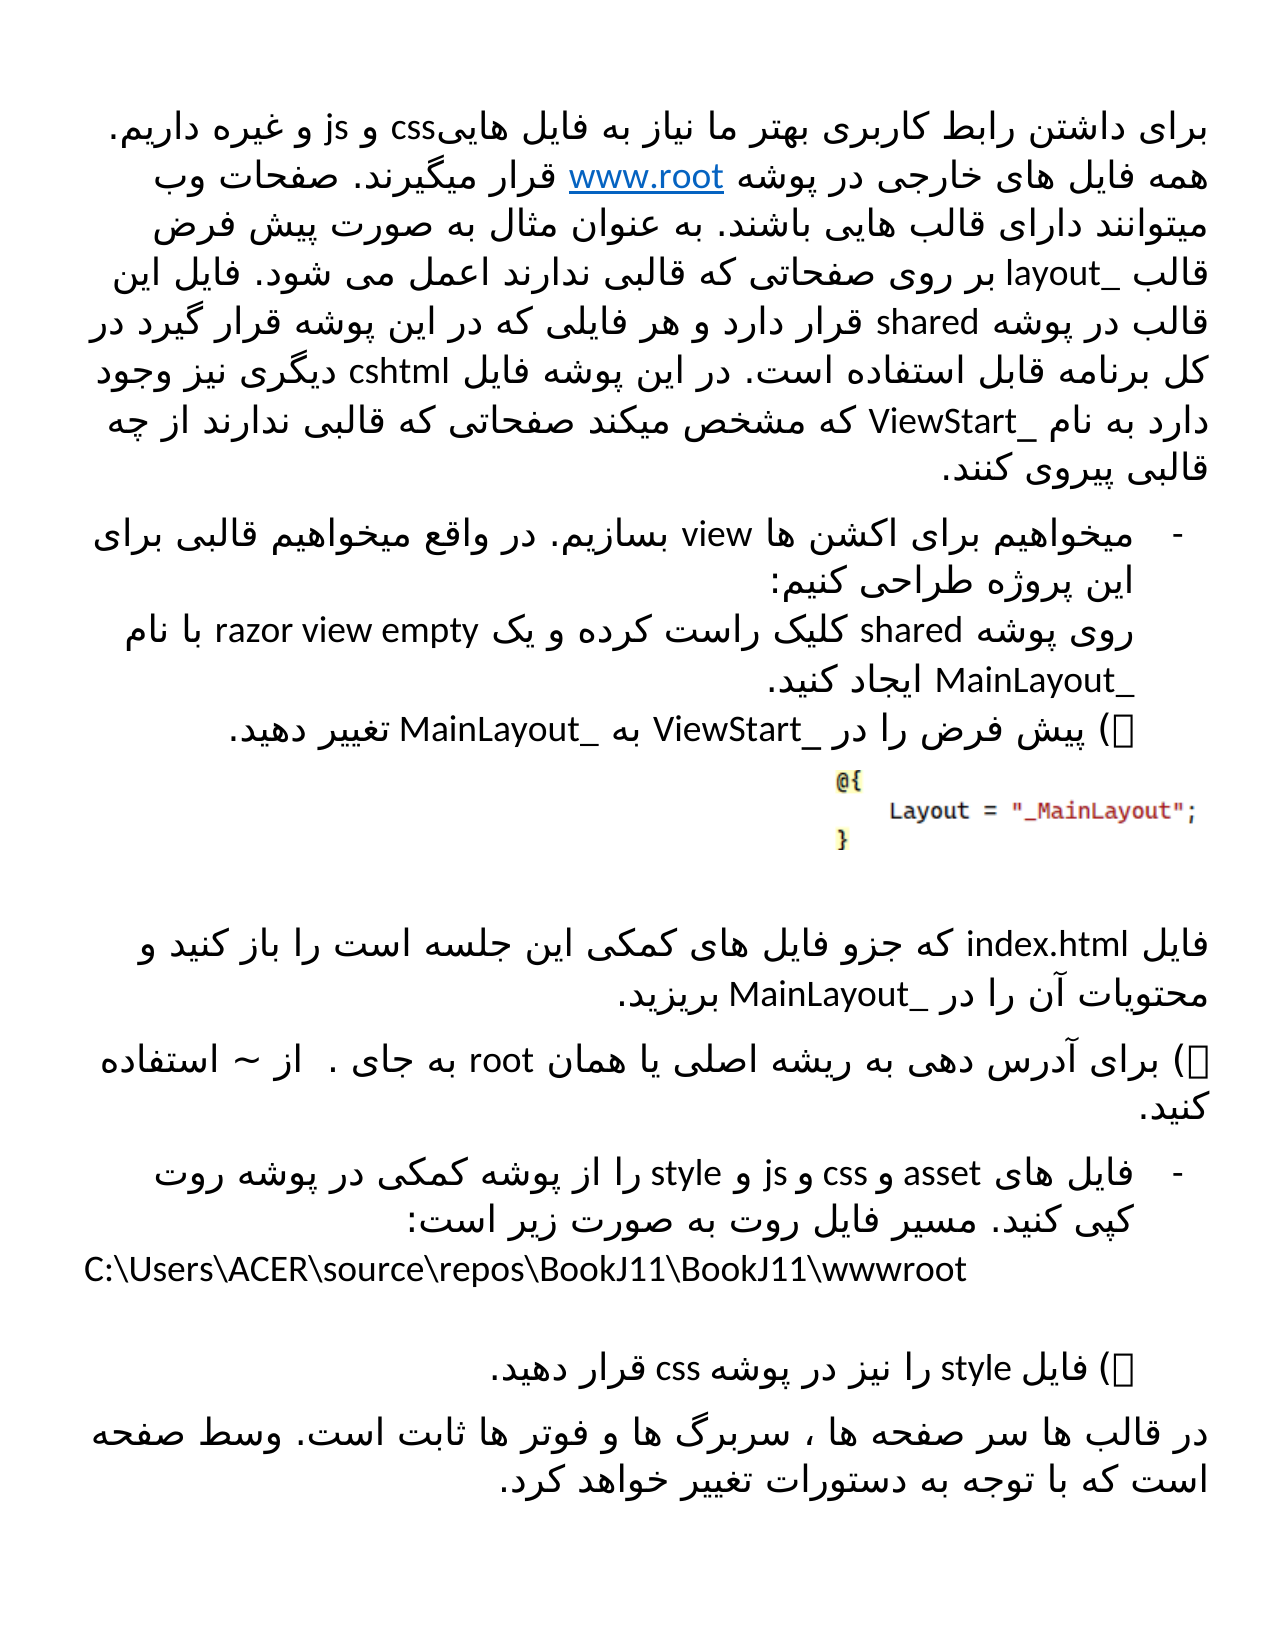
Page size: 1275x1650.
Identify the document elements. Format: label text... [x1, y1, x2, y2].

text 💡) برای آدرس دهی به ریشه اصلی یا همان root به جای . از ~ استفاده کنید. [84, 1036, 1209, 1128]
picture [834, 770, 1196, 850]
list 💡) پیش فرض را در _ViewStart به _MainLayout تغییر دهید. [84, 705, 1134, 751]
list C:\Users\ACER\source\repos\BookJ11\BookJ11\wwwroot [84, 1245, 1134, 1291]
list میخواهیم برای اکشن ها view بسازیم. در واقع میخواهیم قالبی برای این پروژه طراحی کنیم: [84, 510, 1172, 603]
text در قالب ها سر صفحه ها ، سربرگ ها و فوتر ها ثابت است. وسط صفحه است که با توجه به دستورات تغییر خواهد کرد. [84, 1410, 1209, 1501]
list 💡) فایل style را نیز در پوشه css قرار دهید. [84, 1344, 1134, 1390]
list روی پوشه shared کلیک راست کرده و یک razor view empty با نام _MainLayout ایجاد کنید. [84, 606, 1134, 701]
text فایل index.html که جزو فایل های کمکی این جلسه است را باز کنید و محتویات آن را در _MainLayout بریزید. [84, 920, 1209, 1015]
text برای داشتن رابط کاربری بهتر ما نیاز به فایل هاییcss و js و غیره داریم. همه فایل های خارجی در پوشه www.root قرار میگیرند. صفحات وب میتوانند دارای قالب هایی باشند. به عنوان مثال به صورت پیش فرض قالب _layout بر روی صفحاتی که قالبی ندارند اعمل می شود. فایل این قالب در پوشه shared قرار دارد و هر فایلی که در این پوشه قرار گیرد در کل برنامه قابل استفاده است. در این پوشه فایل cshtml دیگری نیز وجود دارد به نام _ViewStart که مشخص میکند صفحاتی که قالبی ندارند از چه قالبی پیروی کنند. [84, 103, 1209, 489]
list فایل های asset و css و js و style را از پوشه کمکی در پوشه روت کپی کنید. مسیر فایل روت به صورت زیر است: [84, 1149, 1172, 1242]
